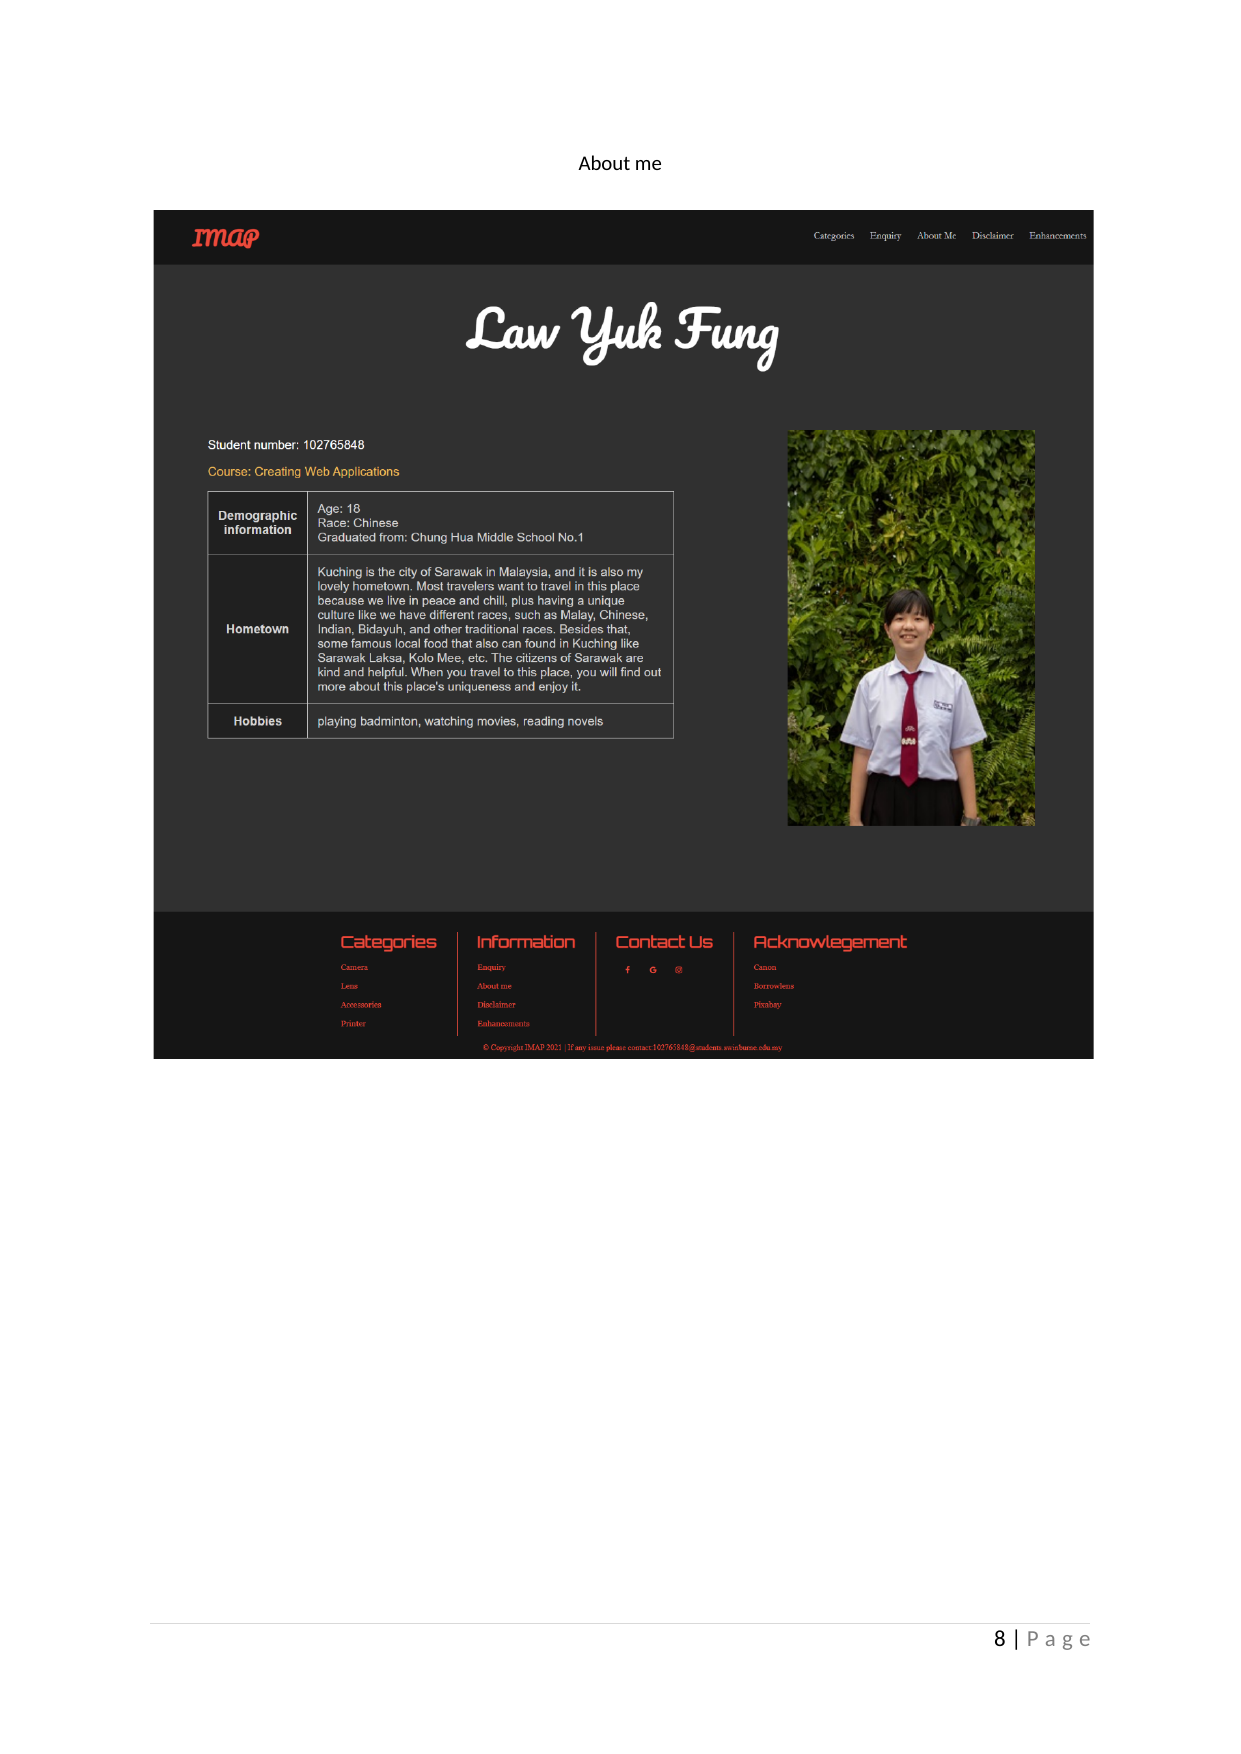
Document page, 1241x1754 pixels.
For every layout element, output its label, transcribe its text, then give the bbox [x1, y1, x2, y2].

picture [153, 210, 1094, 1059]
text About me [150, 150, 1090, 175]
